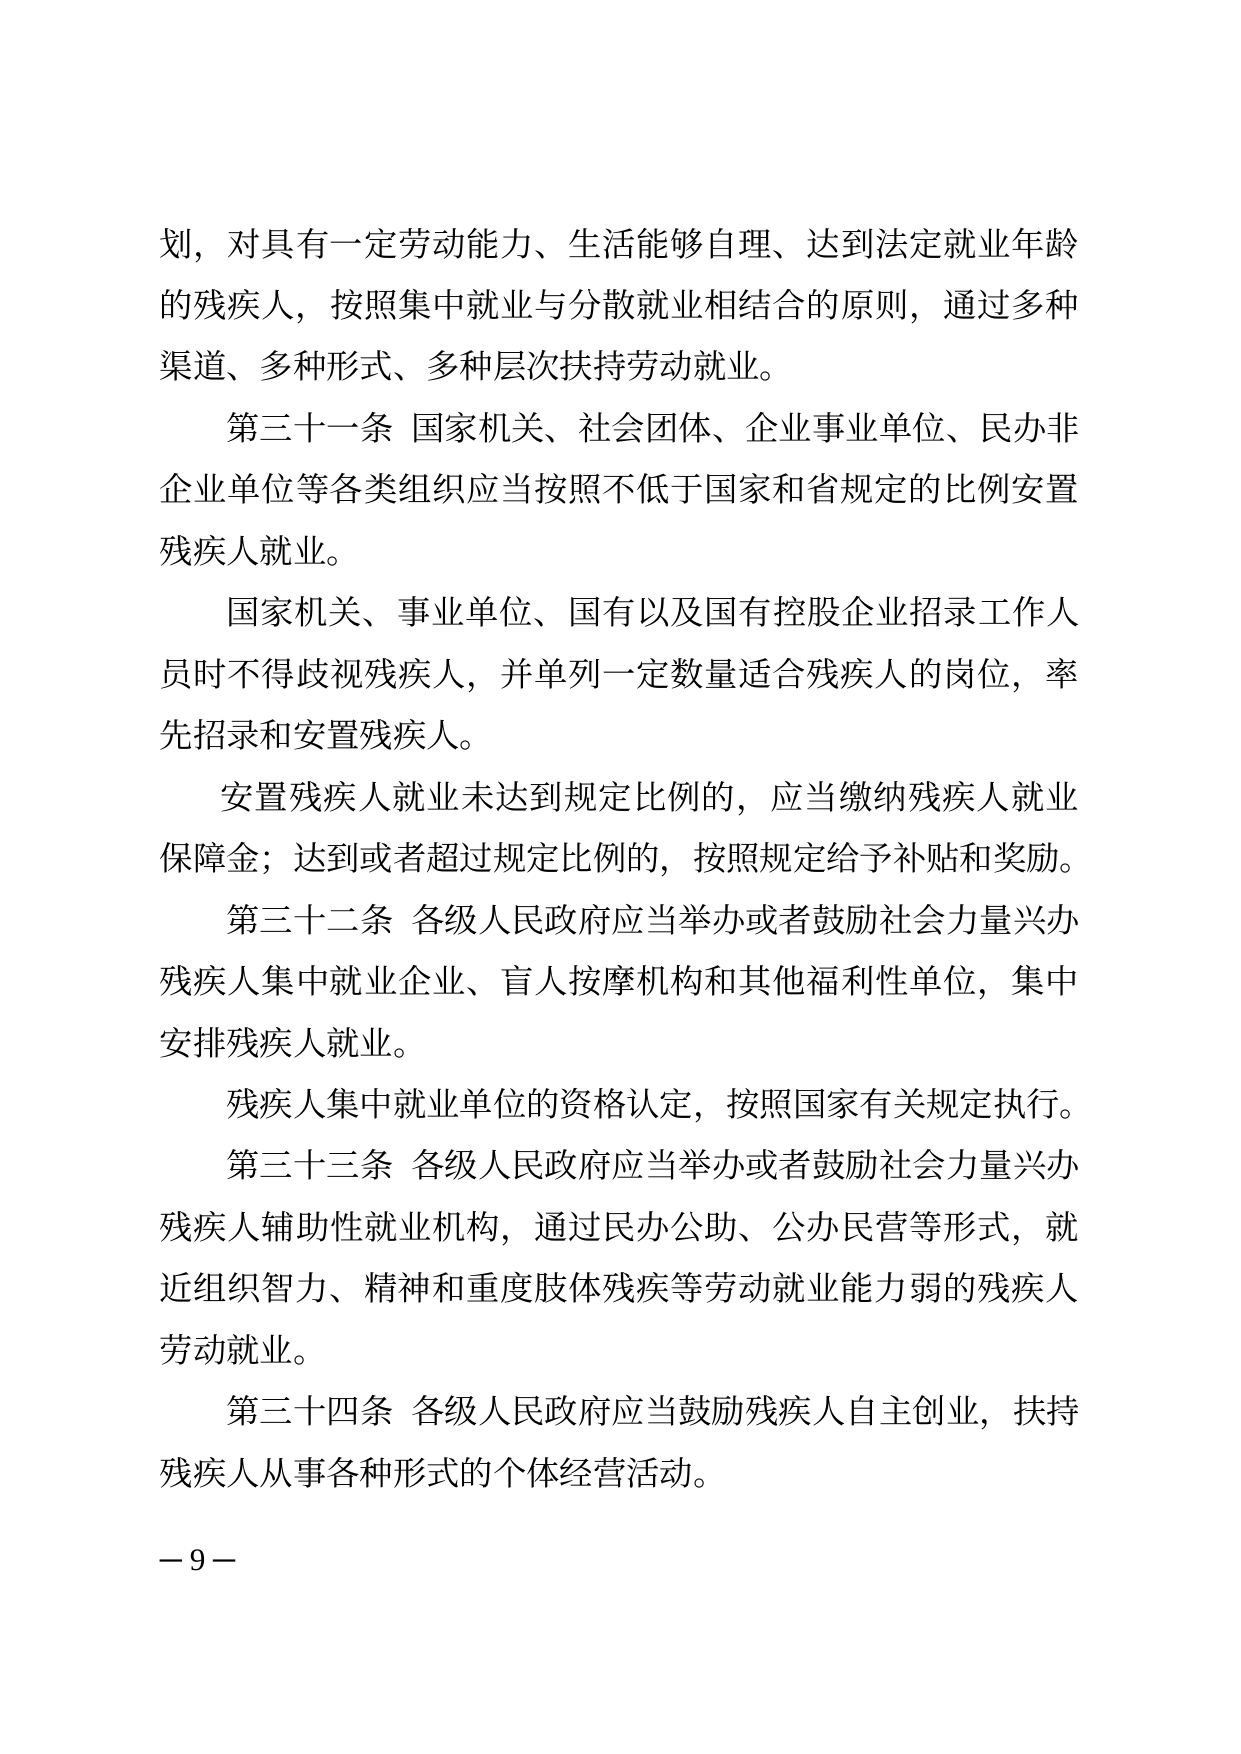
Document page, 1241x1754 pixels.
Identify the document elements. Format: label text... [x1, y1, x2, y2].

text 安置残疾人就业未达到规定比例的，应当缴纳残疾人就业保障金；达到或者超过规定比例的，按照规定给予补贴和奖励。 [159, 760, 1081, 883]
text 第三十二条 各级人民政府应当举办或者鼓励社会力量兴办残疾人集中就业企业、盲人按摩机构和其他福利性单位，集中安排残疾人就业。 [159, 883, 1081, 1067]
text 残疾人集中就业单位的资格认定，按照国家有关规定执行。 [159, 1067, 1081, 1129]
text 第三十三条 各级人民政府应当举办或者鼓励社会力量兴办残疾人辅助性就业机构，通过民办公助、公办民营等形式，就近组织智力、精神和重度肢体残疾等劳动就业能力弱的残疾人劳动就业。 [159, 1129, 1081, 1374]
text 国家机关、事业单位、国有以及国有控股企业招录工作人员时不得歧视残疾人，并单列一定数量适合残疾人的岗位，率先招录和安置残疾人。 [159, 576, 1081, 760]
text 第三十四条 各级人民政府应当鼓励残疾人自主创业，扶持残疾人从事各种形式的个体经营活动。 [159, 1374, 1081, 1497]
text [159, 207, 1081, 391]
text 第三十一条 国家机关、社会团体、企业事业单位、民办非企业单位等各类组织应当按照不低于国家和省规定的比例安置残疾人就业。 [159, 391, 1081, 576]
